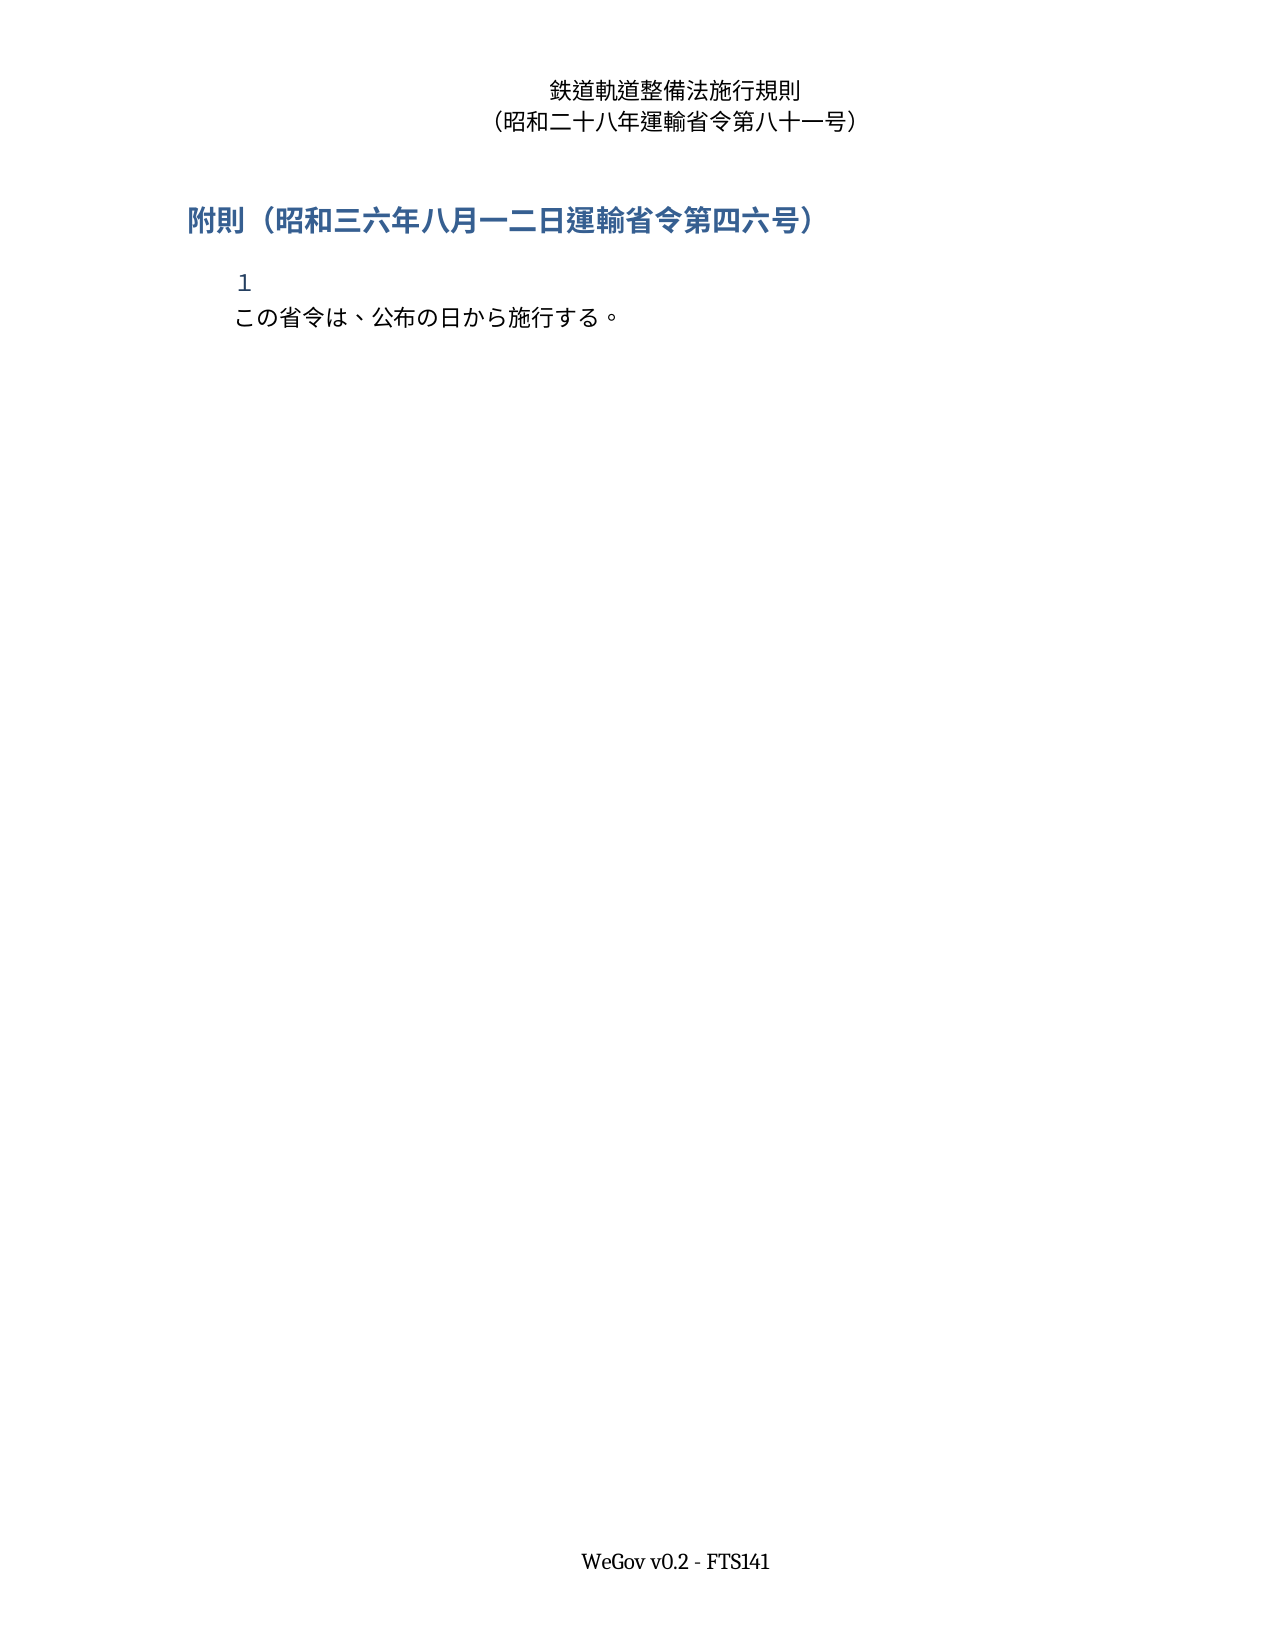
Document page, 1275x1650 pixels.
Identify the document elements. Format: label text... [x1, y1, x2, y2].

text この省令は、公布の日から施行する。 [233, 302, 1087, 334]
subtitle 附則（昭和三六年八月一二日運輸省令第四六号） [187, 200, 1087, 240]
subtitle １ [233, 266, 1087, 298]
